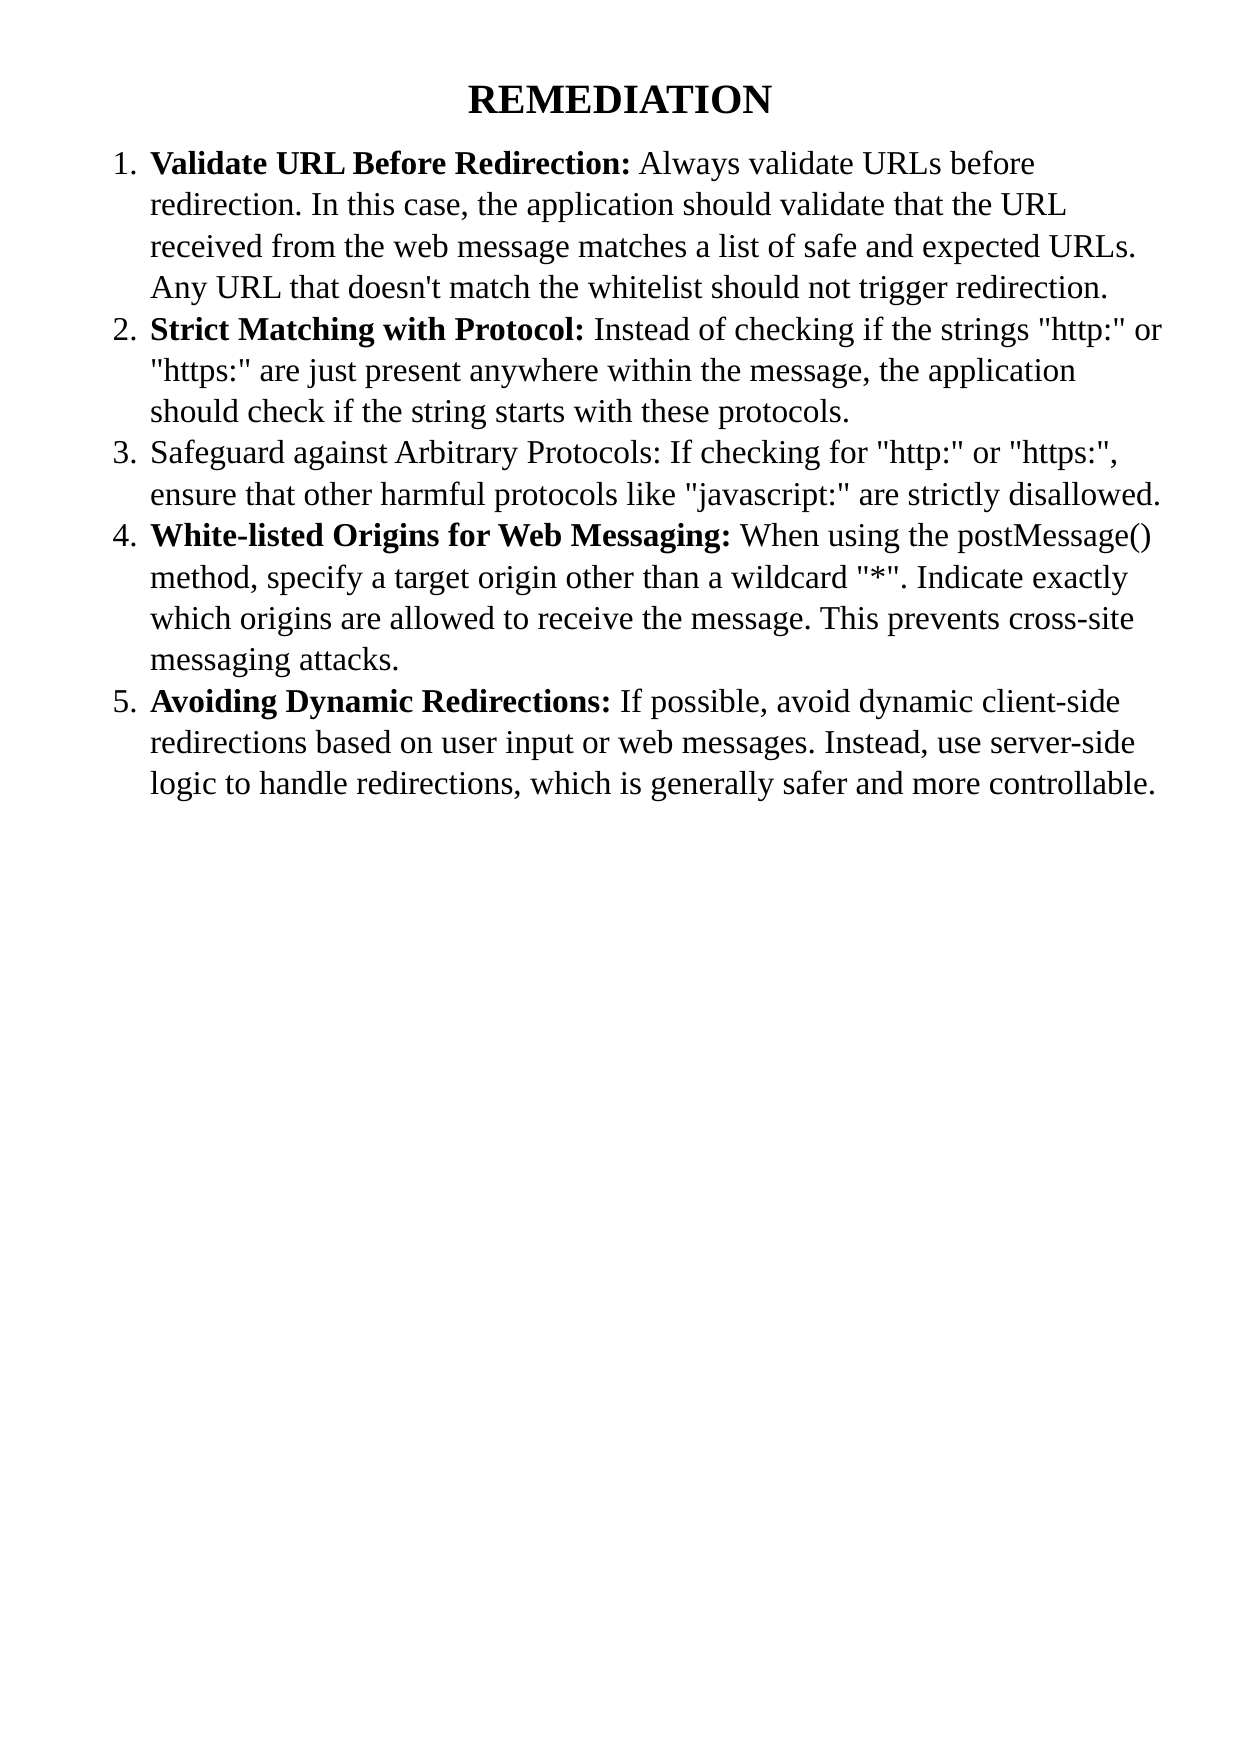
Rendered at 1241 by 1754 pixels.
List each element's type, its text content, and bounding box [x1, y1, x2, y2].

text REMEDIATION [75, 75, 1165, 123]
list Strict Matching with Protocol: Instead of checking if the strings "http:" or "https:" are just present anywhere within the message, the application should check if the string starts with these protocols. [112, 309, 1165, 430]
list White-listed Origins for Web Messaging: When using the postMessage() method, specify a target origin other than a wildcard "*". Indicate exactly which origins are allowed to receive the message. This prevents cross-site messaging attacks. [112, 516, 1165, 678]
list Validate URL Before Redirection: Always validate URLs before redirection. In this case, the application should validate that the URL received from the web message matches a list of safe and expected URLs. Any URL that doesn't match the whitelist should not trigger redirection. [112, 143, 1165, 306]
list Safeguard against Arbitrary Protocols: If checking for "http:" or "https:", ensure that other harmful protocols like "javascript:" are strictly disallowed. [112, 433, 1165, 512]
list Avoiding Dynamic Redirections: If possible, avoid dynamic client-side redirections based on user input or web messages. Instead, use server-side logic to handle redirections, which is generally safer and more controllable. [112, 681, 1165, 802]
